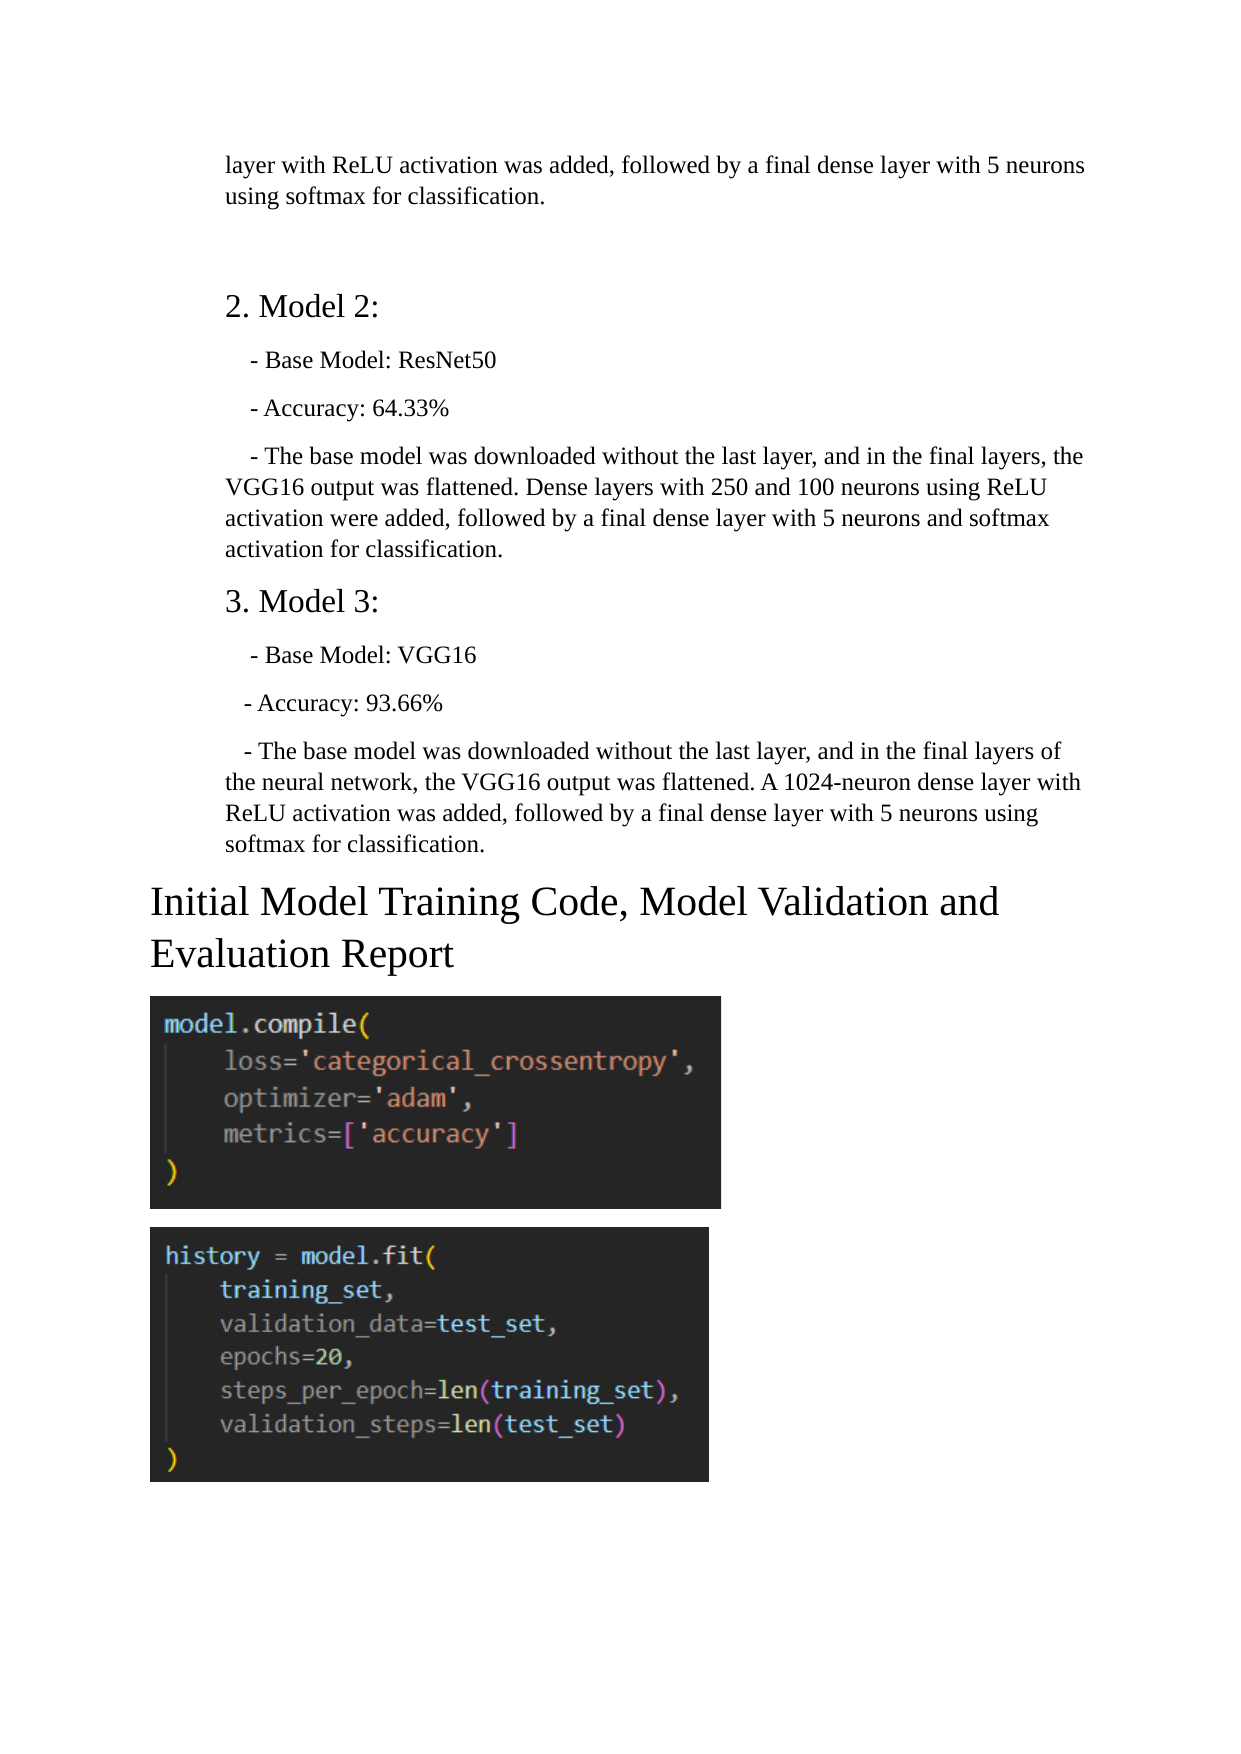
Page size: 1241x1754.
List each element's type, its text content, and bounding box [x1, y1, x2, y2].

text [225, 150, 1090, 210]
text 2. Model 2: [225, 287, 1090, 325]
picture [150, 1227, 709, 1482]
text - Base Model: VGG16 [225, 640, 1090, 668]
text 3. Model 3: [225, 582, 1090, 620]
text - Accuracy: 93.66% [225, 688, 1090, 717]
text Initial Model Training Code, Model Validation and Evaluation Report [150, 877, 1090, 976]
text - The base model was downloaded without the last layer, and in the final layers, the VGG16 output was flattened. Dense layers with 250 and 100 neurons using ReLU activation were added, followed by a final dense layer with 5 neurons and softmax activation for classification. [225, 441, 1090, 563]
text - Base Model: ResNet50 [225, 345, 1090, 373]
picture [150, 996, 722, 1209]
text - Accuracy: 64.33% [225, 393, 1090, 422]
